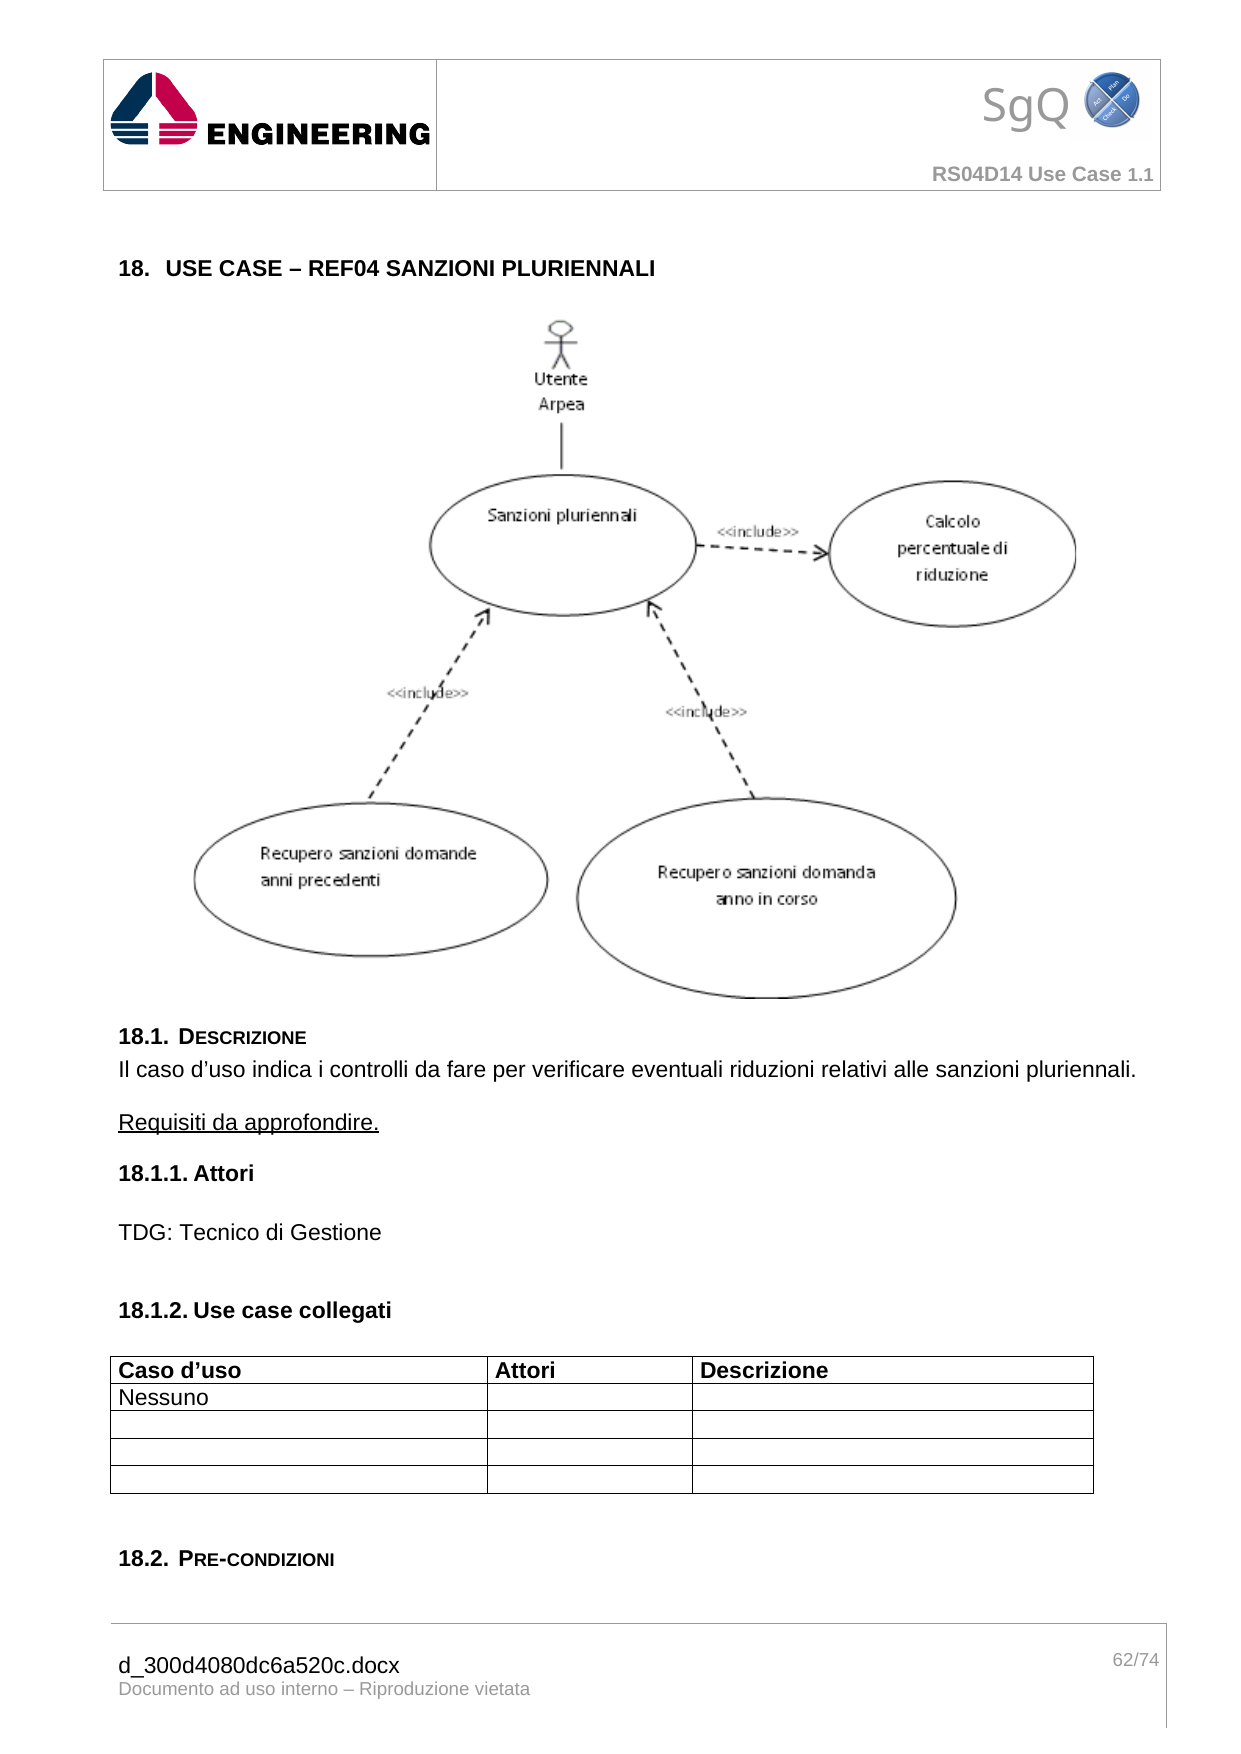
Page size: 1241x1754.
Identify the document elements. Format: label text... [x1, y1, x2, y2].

picture [110, 72, 430, 145]
table_cell [111, 1439, 487, 1465]
picture [193, 318, 1077, 999]
table_cell [111, 1466, 487, 1493]
subtitle Use case collegati [118, 1297, 1152, 1323]
table_cell [693, 1466, 1093, 1493]
table_cell [488, 1411, 692, 1438]
subtitle Pre-condizioni [118, 1545, 1152, 1571]
subtitle Attori [118, 1160, 1152, 1186]
table_cell Nessuno [111, 1384, 487, 1410]
table_header Caso d’uso [111, 1357, 487, 1383]
text Use case – REF04 sanzioni pluriennali [118, 255, 1152, 281]
table_header Descrizione [693, 1357, 1093, 1383]
table_cell [693, 1411, 1093, 1438]
text TDG: Tecnico di Gestione [118, 1219, 1152, 1245]
text Requisiti da approfondire. [118, 1109, 1152, 1135]
subtitle Descrizione [118, 1023, 1152, 1050]
table_cell [111, 1411, 487, 1438]
table_cell [488, 1384, 692, 1410]
picture [1070, 60, 1153, 141]
table_header Attori [488, 1357, 692, 1383]
table_cell [693, 1439, 1093, 1465]
table_cell [488, 1466, 692, 1493]
table_cell [693, 1384, 1093, 1410]
table_cell [488, 1439, 692, 1465]
text Il caso d’uso indica i controlli da fare per verificare eventuali riduzioni relativi alle sanzioni pluriennali. [118, 1056, 1152, 1082]
